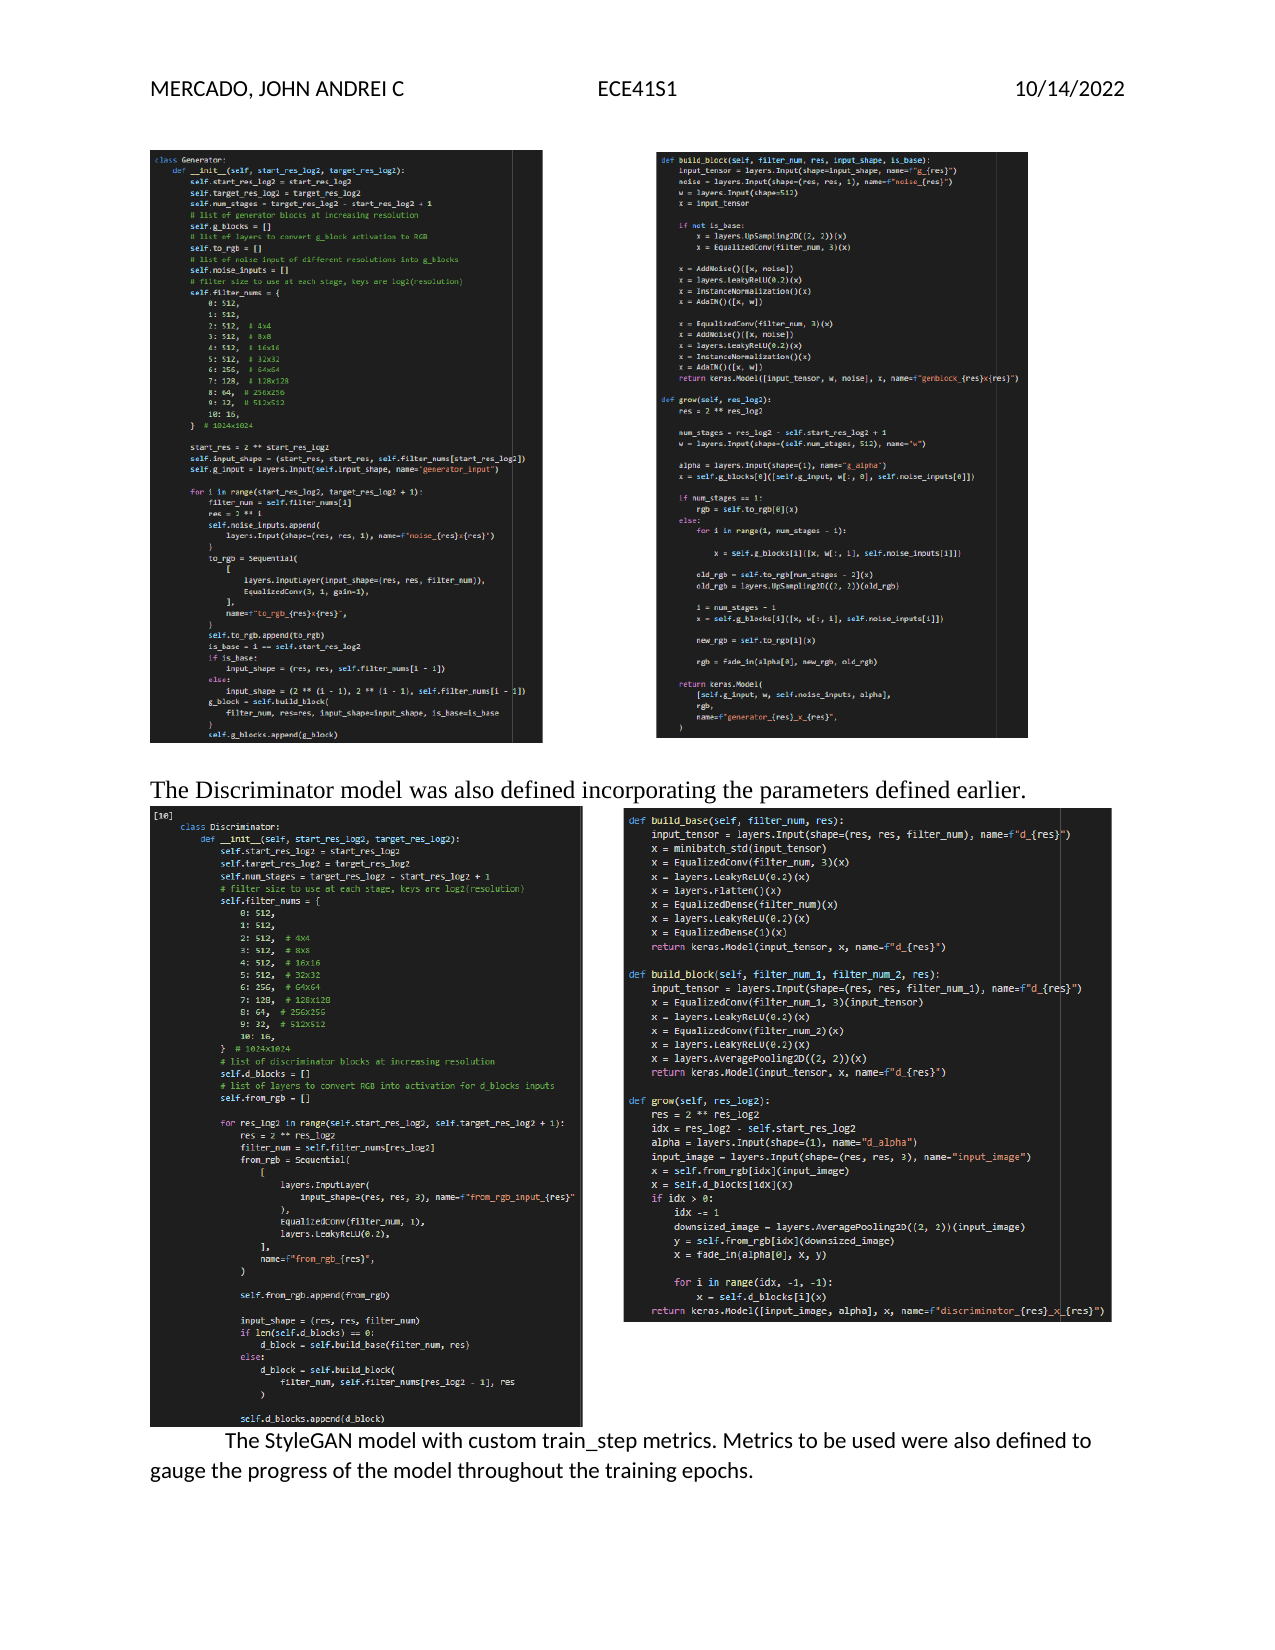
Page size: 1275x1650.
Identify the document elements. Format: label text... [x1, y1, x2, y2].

text The StyleGAN model with custom train_step metrics. Metrics to be used were also defined to gauge the progress of the model throughout the training epochs. [150, 1426, 1125, 1484]
picture [150, 806, 583, 1427]
picture [656, 152, 1028, 738]
picture [150, 150, 543, 743]
text The Discriminator model was also defined incorporating the parameters defined earlier. [150, 775, 1125, 804]
picture [623, 808, 1112, 1322]
